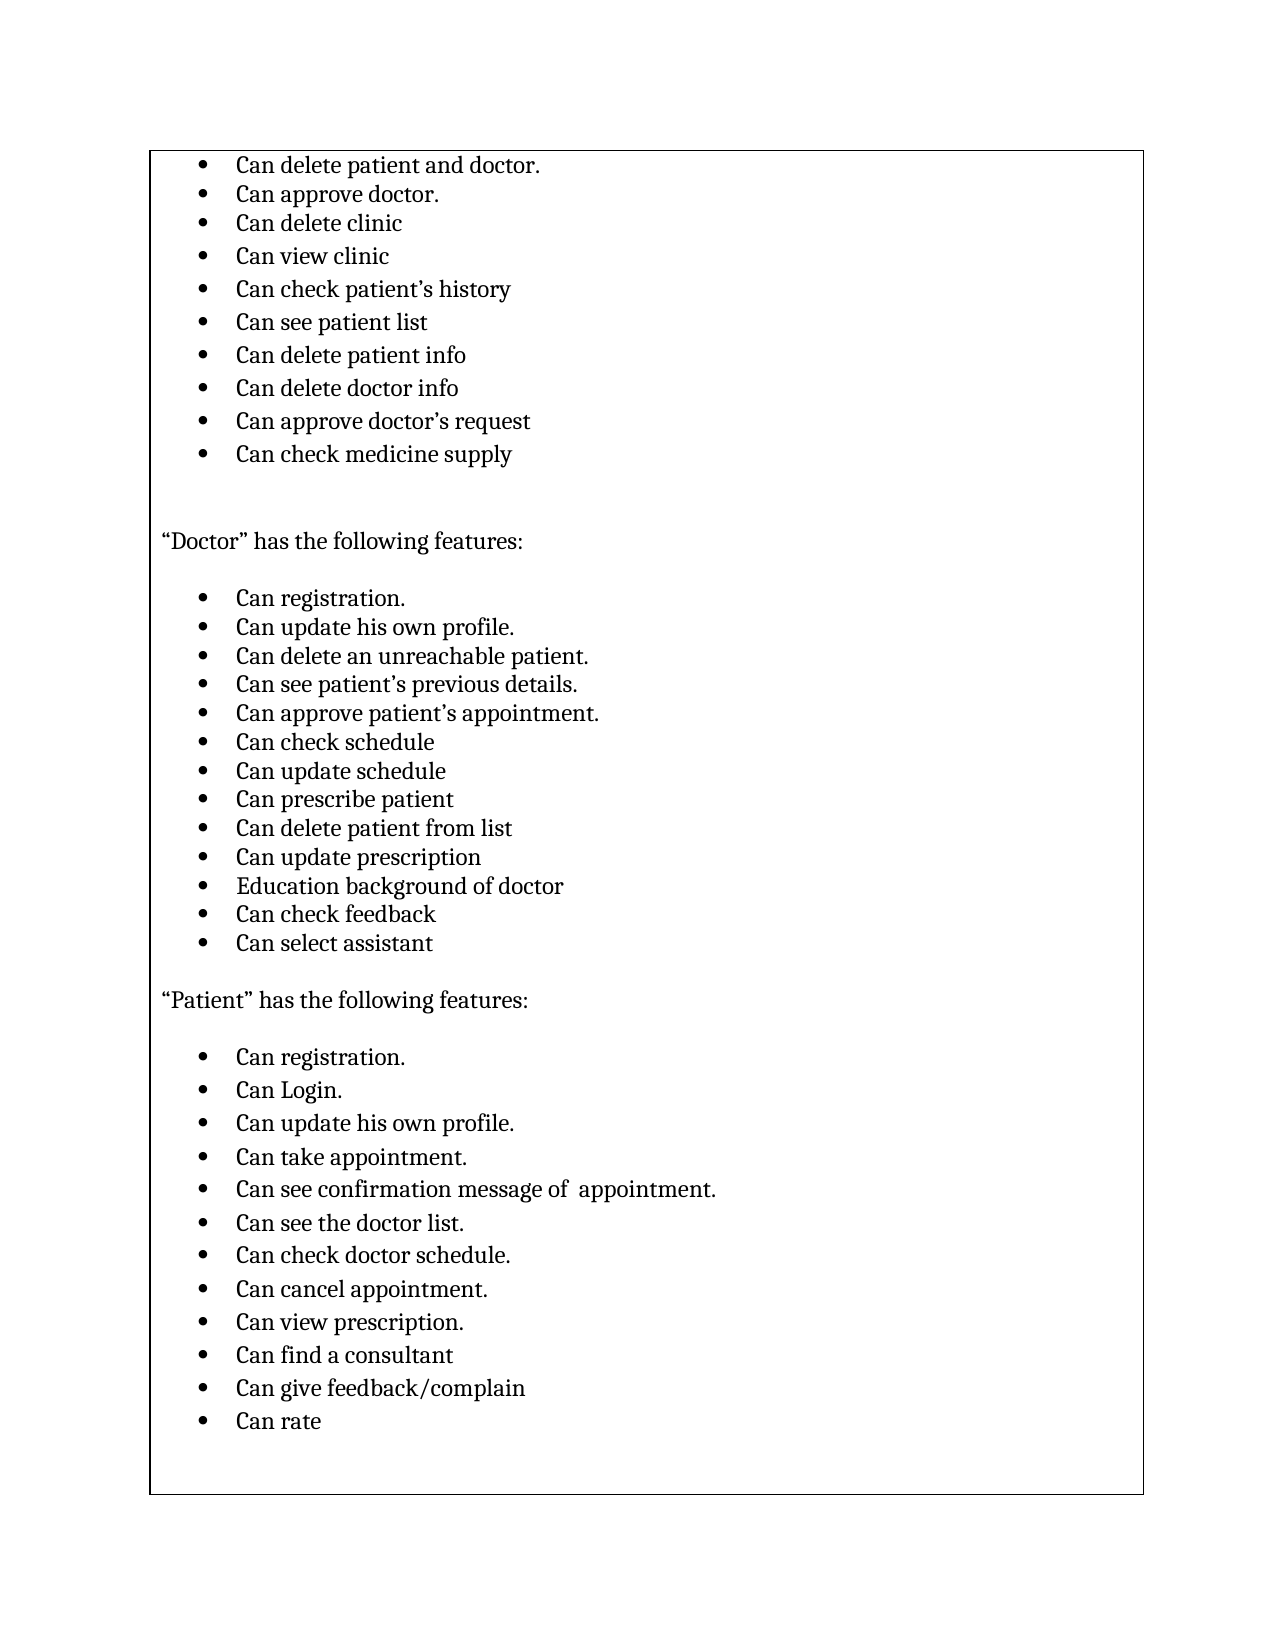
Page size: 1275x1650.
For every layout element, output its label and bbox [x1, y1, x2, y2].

table_header [151, 151, 1143, 1493]
